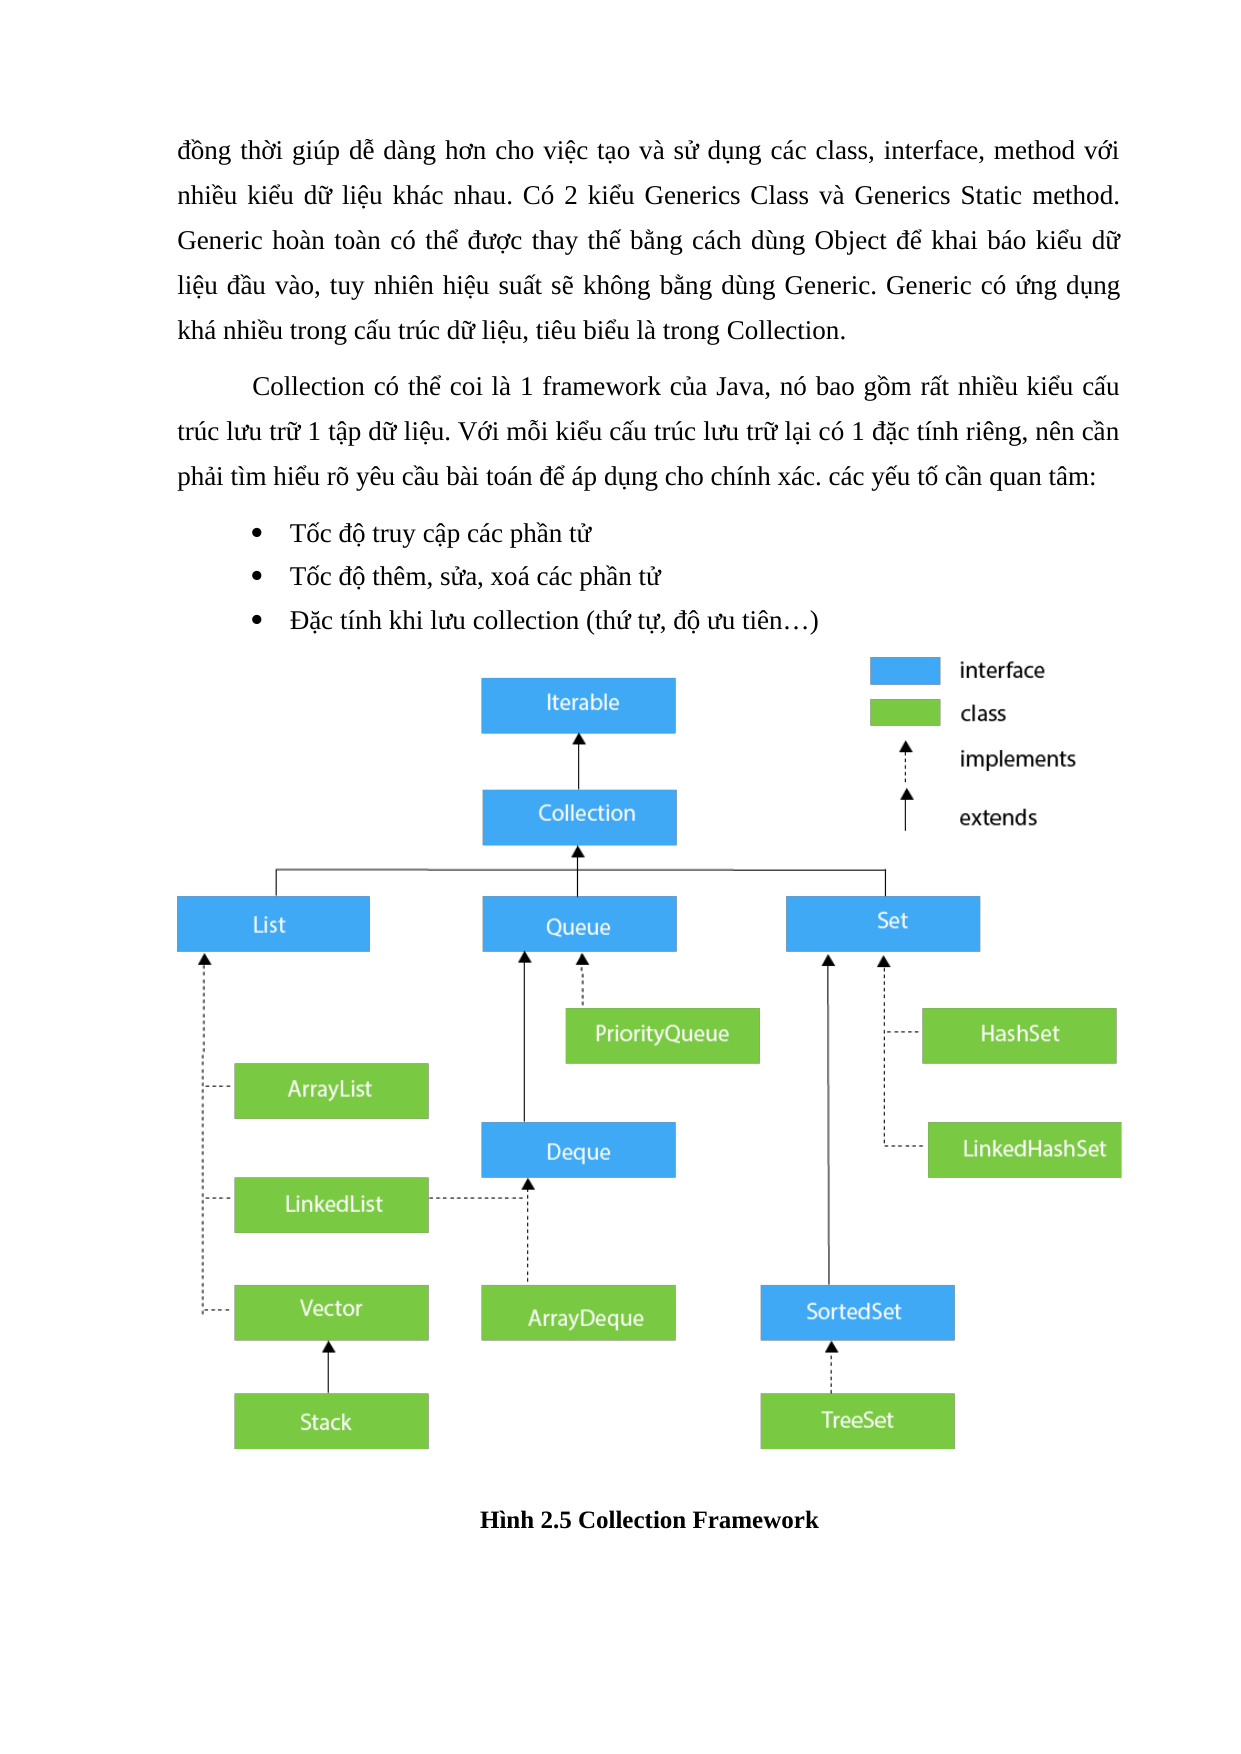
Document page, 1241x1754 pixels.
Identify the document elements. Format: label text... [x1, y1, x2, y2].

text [177, 131, 1122, 349]
list Tốc độ truy cập các phần tử [252, 513, 1122, 551]
picture [177, 657, 1122, 1449]
list Đặc tính khi lưu collection (thứ tự, độ ưu tiên…) [252, 601, 1122, 638]
text Hình 2.5 Collection Framework [177, 1501, 1122, 1538]
list Tốc độ thêm, sửa, xoá các phần tử [252, 557, 1122, 595]
text Collection có thể coi là 1 framework của Java, nó bao gồm rất nhiều kiểu cấu trúc lưu trữ 1 tập dữ liệu. Với mỗi kiểu cấu trúc lưu trữ lại có 1 đặc tính riêng, nên cần phải tìm hiểu rõ yêu cầu bài toán để áp dụng cho chính xác. các yếu tố cần quan tâm: [177, 367, 1122, 495]
